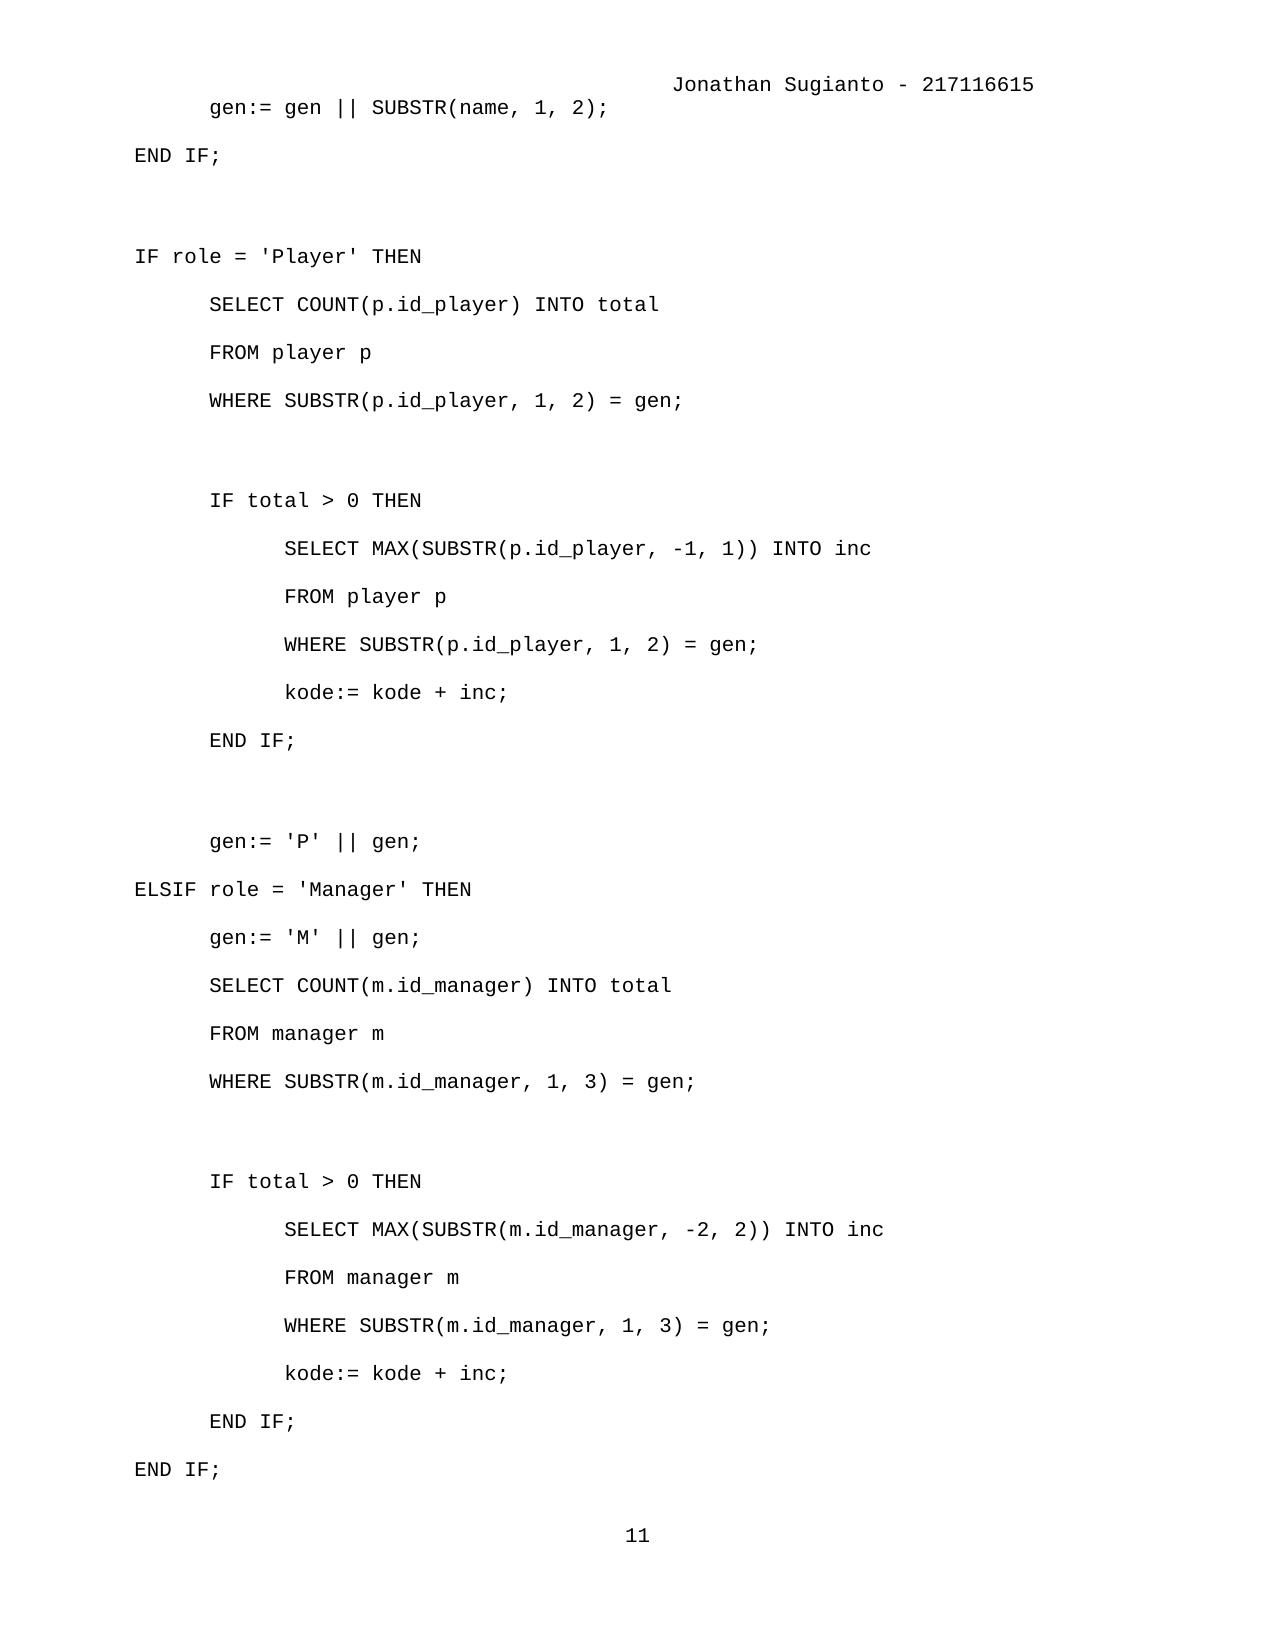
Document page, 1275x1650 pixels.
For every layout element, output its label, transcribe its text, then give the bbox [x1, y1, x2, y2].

text IF total > 0 THEN [59, 490, 1216, 514]
text SELECT COUNT(p.id_player) INTO total [59, 294, 1216, 317]
text WHERE SUBSTR(m.id_manager, 1, 3) = gen; [59, 1071, 1216, 1094]
text FROM player p [59, 342, 1216, 366]
text ELSIF role = 'Manager' THEN [59, 879, 1216, 902]
text gen:= 'M' || gen; [59, 927, 1216, 951]
text WHERE SUBSTR(p.id_player, 1, 2) = gen; [59, 634, 1216, 658]
text WHERE SUBSTR(p.id_player, 1, 2) = gen; [59, 390, 1216, 413]
text END IF; [59, 1459, 1216, 1483]
text SELECT MAX(SUBSTR(m.id_manager, -2, 2)) INTO inc [59, 1219, 1216, 1243]
text END IF; [59, 145, 1216, 169]
text WHERE SUBSTR(m.id_manager, 1, 3) = gen; [59, 1315, 1216, 1339]
text FROM manager m [59, 1023, 1216, 1047]
text IF role = 'Player' THEN [59, 246, 1216, 269]
text END IF; [59, 1411, 1216, 1435]
text gen:= gen || SUBSTR(name, 1, 2); [59, 97, 1216, 121]
text gen:= 'P' || gen; [59, 831, 1216, 854]
text SELECT MAX(SUBSTR(p.id_player, -1, 1)) INTO inc [59, 538, 1216, 562]
text SELECT COUNT(m.id_manager) INTO total [59, 975, 1216, 998]
text kode:= kode + inc; [59, 682, 1216, 706]
text FROM player p [59, 586, 1216, 610]
text kode:= kode + inc; [59, 1363, 1216, 1387]
text FROM manager m [59, 1267, 1216, 1291]
text IF total > 0 THEN [59, 1171, 1216, 1195]
text END IF; [59, 730, 1216, 754]
